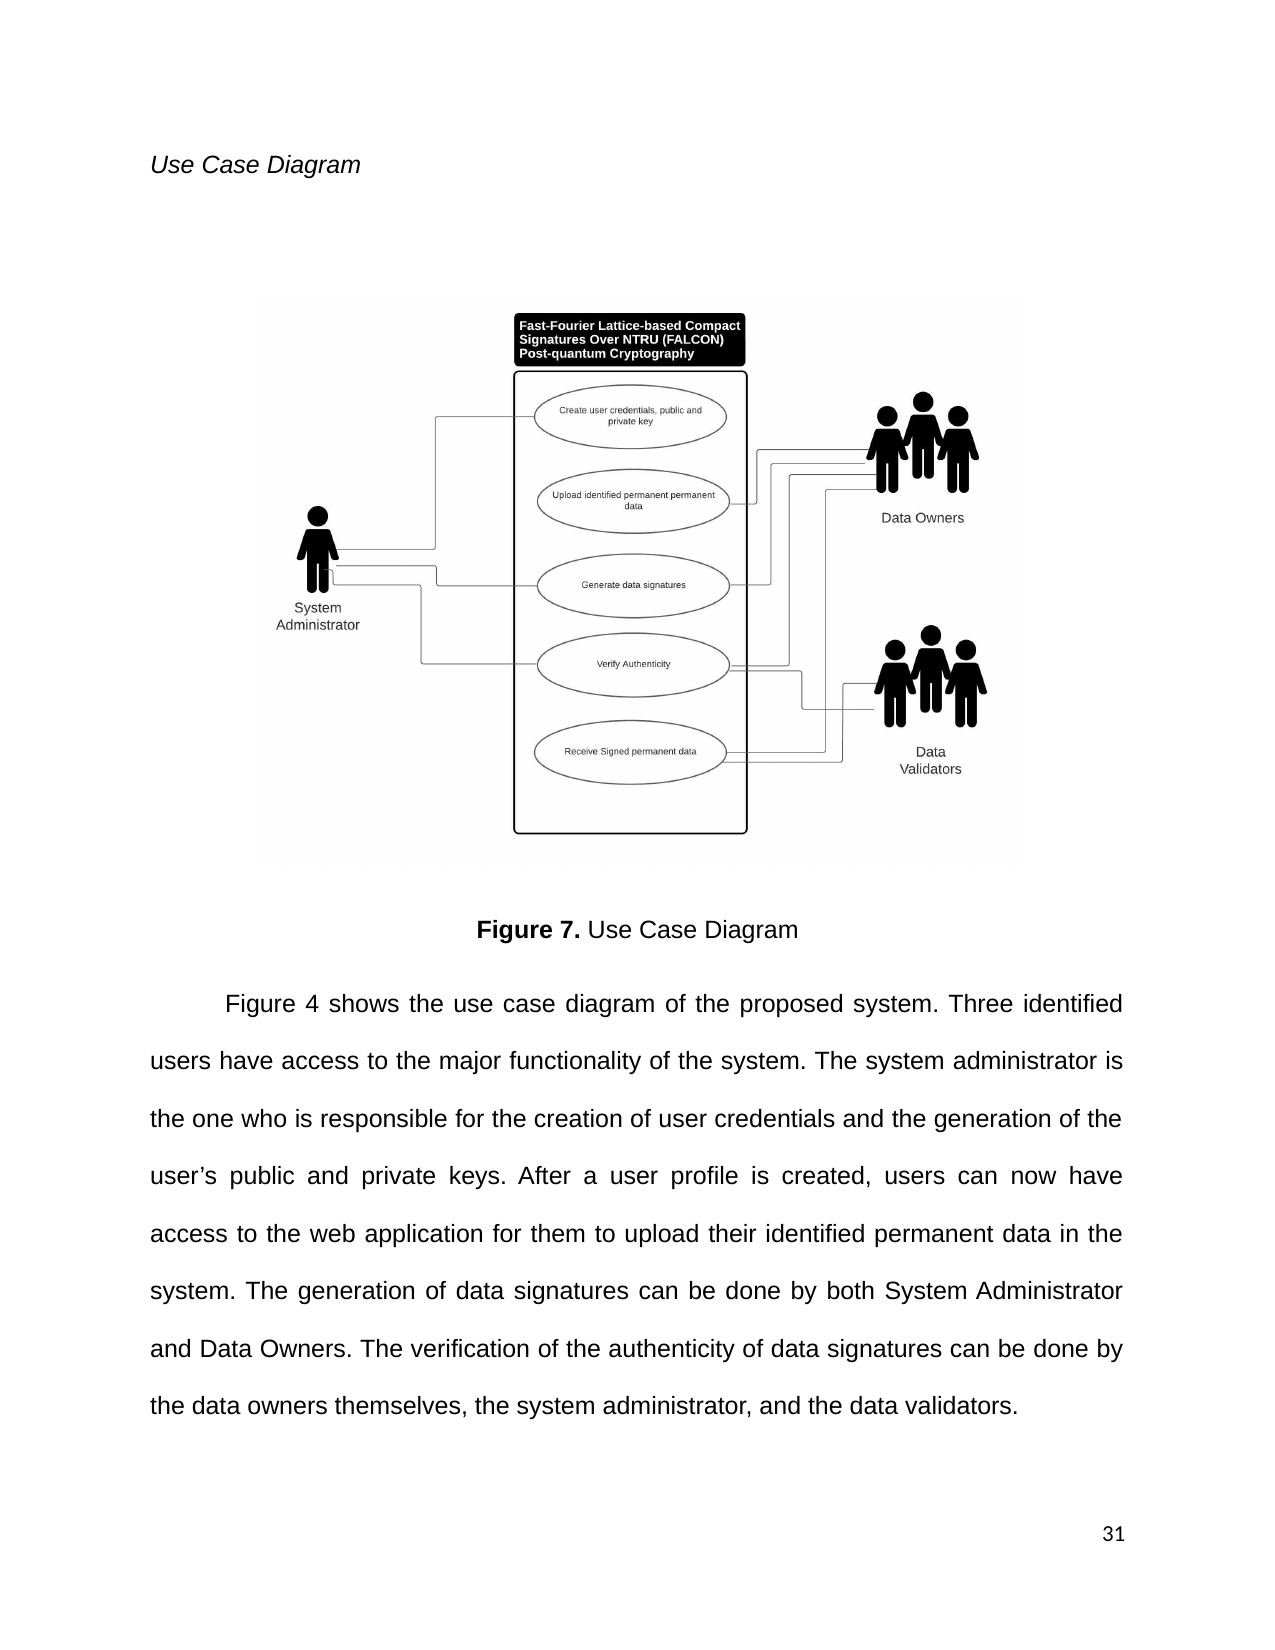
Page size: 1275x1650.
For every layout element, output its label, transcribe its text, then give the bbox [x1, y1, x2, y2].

picture [250, 296, 1025, 870]
text Figure 4 shows the use case diagram of the proposed system. Three identified users have access to the major functionality of the system. The system administrator is the one who is responsible for the creation of user credentials and the generation of the user’s public and private keys. After a user profile is created, users can now have access to the web application for them to upload their identified permanent data in the system. The generation of data signatures can be done by both System Administrator and Data Owners. The verification of the authenticity of data signatures can be done by the data owners themselves, the system administrator, and the data validators. [150, 989, 1125, 1420]
text Use Case Diagram [150, 150, 1125, 179]
text Figure 7. Use Case Diagram [150, 915, 1125, 943]
